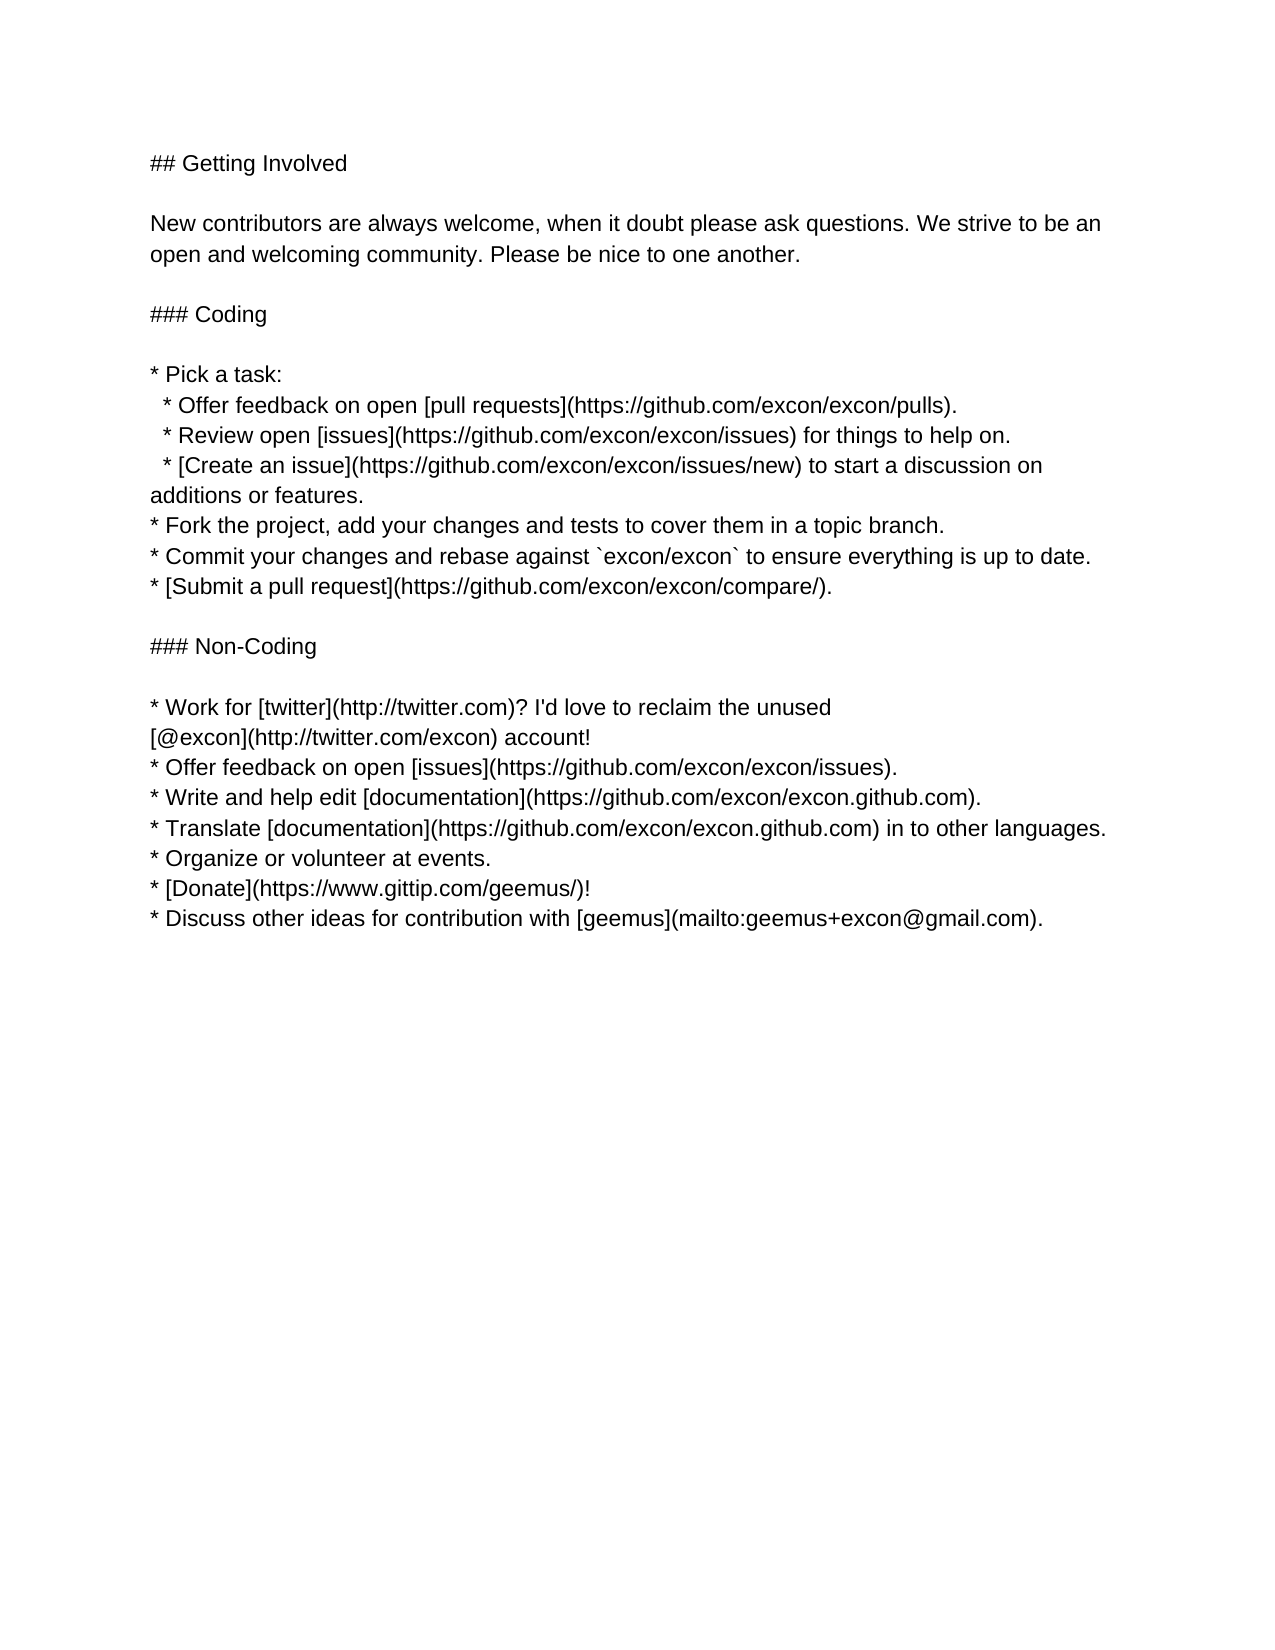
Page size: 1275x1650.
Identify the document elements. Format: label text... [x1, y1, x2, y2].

text * Review open [issues](https://github.com/excon/excon/issues) for things to help on. [150, 422, 1125, 448]
text * [Create an issue](https://github.com/excon/excon/issues/new) to start a discussion on additions or features. [150, 452, 1125, 509]
text * Organize or volunteer at events. [150, 845, 1125, 871]
text ## Getting Involved [150, 150, 1125, 176]
text * Fork the project, add your changes and tests to cover them in a topic branch. [150, 512, 1125, 539]
text * Offer feedback on open [pull requests](https://github.com/excon/excon/pulls). [150, 392, 1125, 418]
text * Discuss other ideas for contribution with [geemus](mailto:geemus+excon@gmail.com). [150, 905, 1125, 932]
text * Commit your changes and rebase against `excon/excon` to ensure everything is up to date. [150, 543, 1125, 569]
text ### Non-Coding [150, 633, 1125, 660]
text * Translate [documentation](https://github.com/excon/excon.github.com) in to other languages. [150, 814, 1125, 841]
text * [Submit a pull request](https://github.com/excon/excon/compare/). [150, 573, 1125, 599]
text ### Coding [150, 301, 1125, 327]
text New contributors are always welcome, when it doubt please ask questions. We strive to be an open and welcoming community. Please be nice to one another. [150, 210, 1125, 267]
text * Write and help edit [documentation](https://github.com/excon/excon.github.com). [150, 784, 1125, 811]
text * Work for [twitter](http://twitter.com)? I'd love to reclaim the unused [@excon](http://twitter.com/excon) account! [150, 694, 1125, 750]
text * Offer feedback on open [issues](https://github.com/excon/excon/issues). [150, 754, 1125, 781]
text * [Donate](https://www.gittip.com/geemus/)! [150, 875, 1125, 901]
text * Pick a task: [150, 361, 1125, 388]
